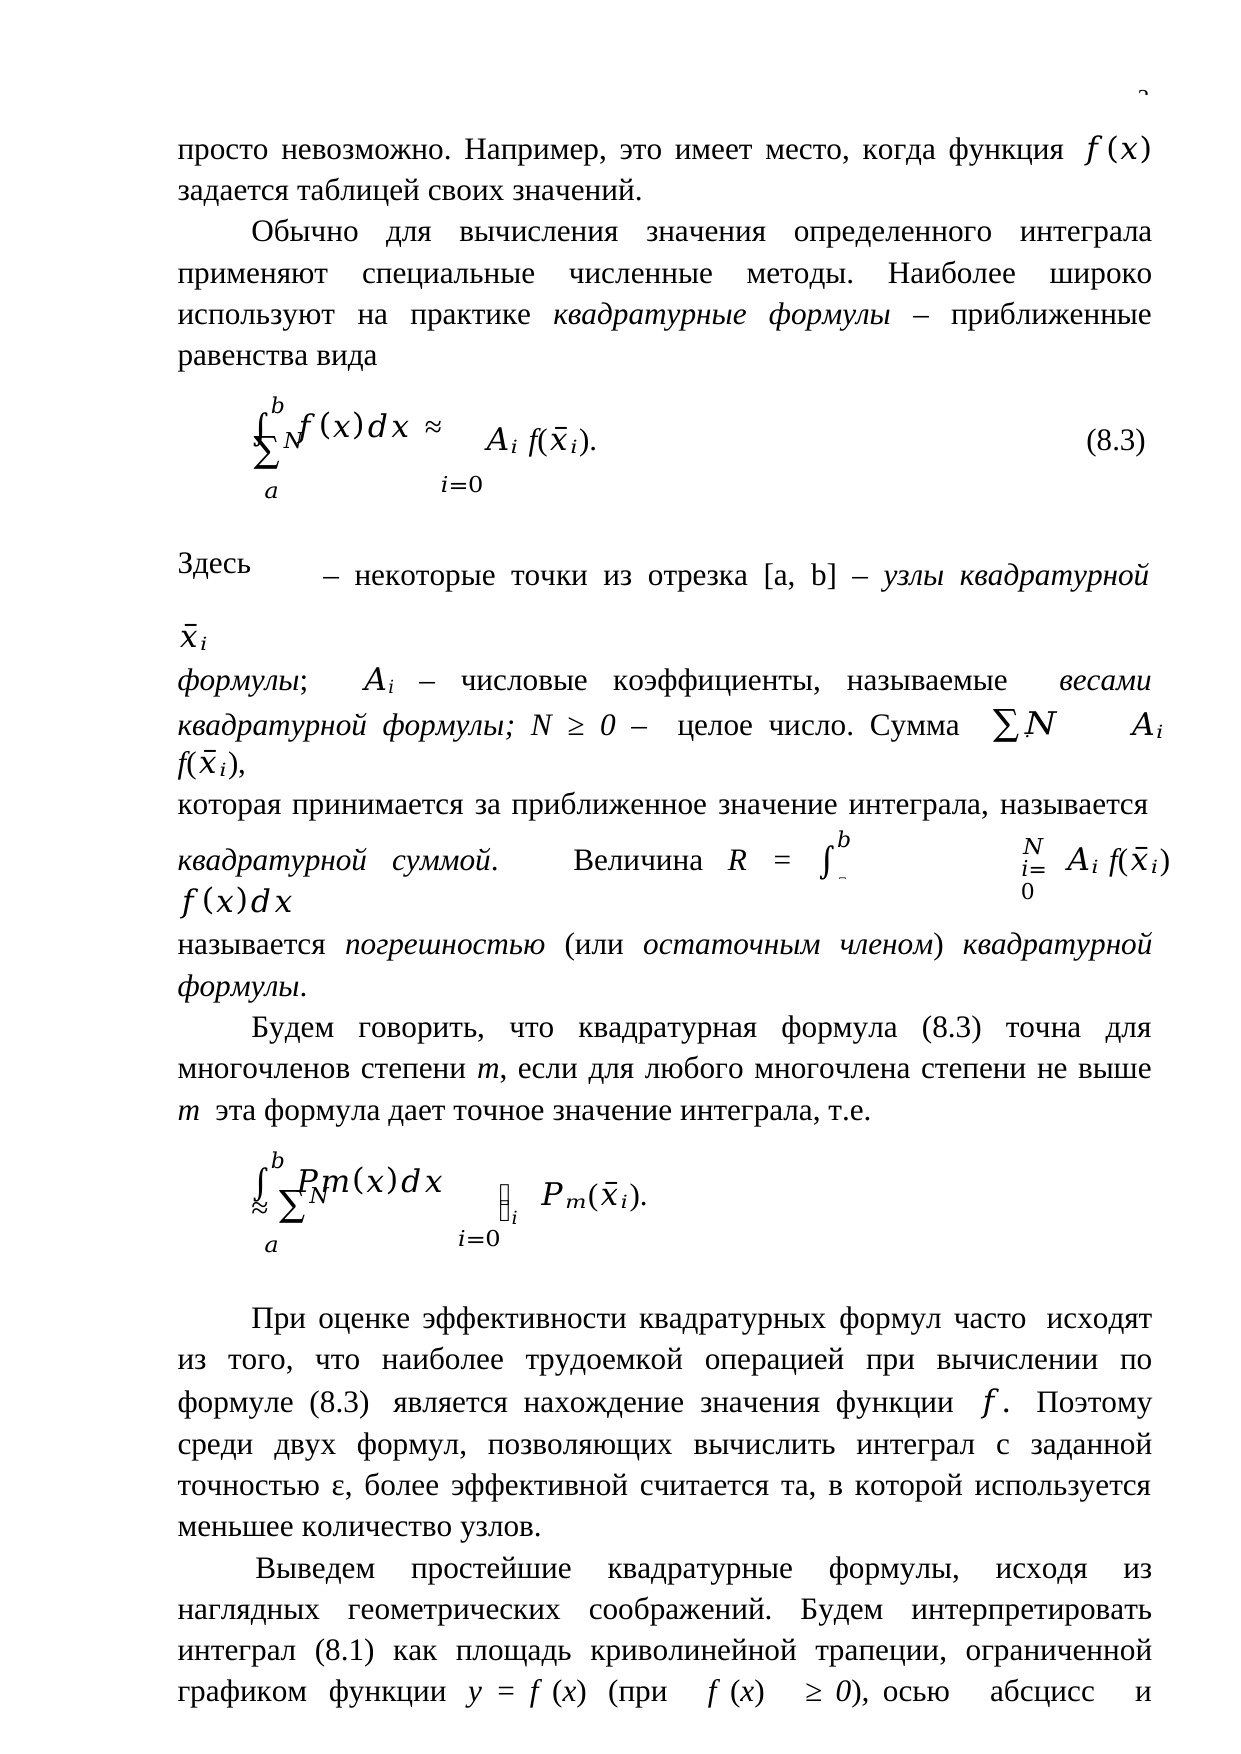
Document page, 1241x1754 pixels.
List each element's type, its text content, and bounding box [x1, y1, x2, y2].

text 𝐴𝑖 f(𝑥̅𝑖) [1062, 839, 1198, 877]
text 𝑎 𝑖=0 [263, 470, 1198, 503]
text – некоторые точки из отрезка [a, b] – узлы квадратурной [323, 556, 1198, 592]
text формулы; 𝐴𝑖 – числовые коэффициенты, называемые весами [177, 659, 1198, 697]
text 𝑃𝑚(𝑥̅𝑖). [635, 1192, 1198, 1208]
text называется погрешностью (или остаточным членом) квадратурной формулы. [177, 926, 1152, 1003]
text 𝑁 [1021, 836, 1057, 859]
text ∫𝑏 𝑓(𝑥)𝑑𝑥 ≈ ∑𝑁 [251, 417, 456, 470]
text 𝑎 𝑖=0 [263, 1225, 1198, 1257]
text 𝑖=0 [1021, 859, 1057, 904]
text ∫𝑏 𝑃𝑚(𝑥)𝑑𝑥 ≈ ∑𝑁 [251, 1172, 473, 1225]
text Здесь 𝑥̅𝑖 [177, 545, 306, 654]
text просто невозможно. Например, это имеет место, когда функция 𝑓(𝑥) [177, 127, 1198, 166]
text Будем говорить, что квадратурная формула (8.3) точна для многочленов степени m, если для любого многочлена степени не выше m эта формула дает точное значение интеграла, т.е. [177, 1008, 1152, 1127]
text Обычно для вычисления значения определенного интеграла применяют специальные численные методы. Наиболее широко используют на практике квадратурные формулы – приближенные равенства вида [177, 213, 1152, 372]
text 𝐴𝑖 [499, 1192, 526, 1224]
text При оценке эффективности квадратурных формул часто исходят из того, что наиболее трудоемкой операцией при вычислении по формуле (8.3) является нахождение значения функции 𝑓. Поэтому среди двух формул, позволяющих вычислить интеграл с заданной точностью ε, более эффективной считается та, в которой используется меньшее количество узлов. [177, 1299, 1153, 1543]
text задается таблицей своих значений. [177, 171, 1198, 207]
text квадратурной формулы; N ≥ 0 – целое число. Сумма ∑𝑁 𝐴𝑖 f(𝑥̅𝑖), [177, 703, 1198, 780]
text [177, 1549, 1152, 1708]
text квадратурной суммой. Величина R = ∫𝑏 𝑓(𝑥)𝑑𝑥 [177, 825, 951, 920]
text которая принимается за приближенное значение интеграла, называется [177, 786, 1198, 821]
text 𝑃𝑚(𝑥̅𝑖). [538, 1192, 592, 1208]
text 𝐴𝑖 f(𝑥̅𝑖). (8.3) [584, 438, 1091, 454]
